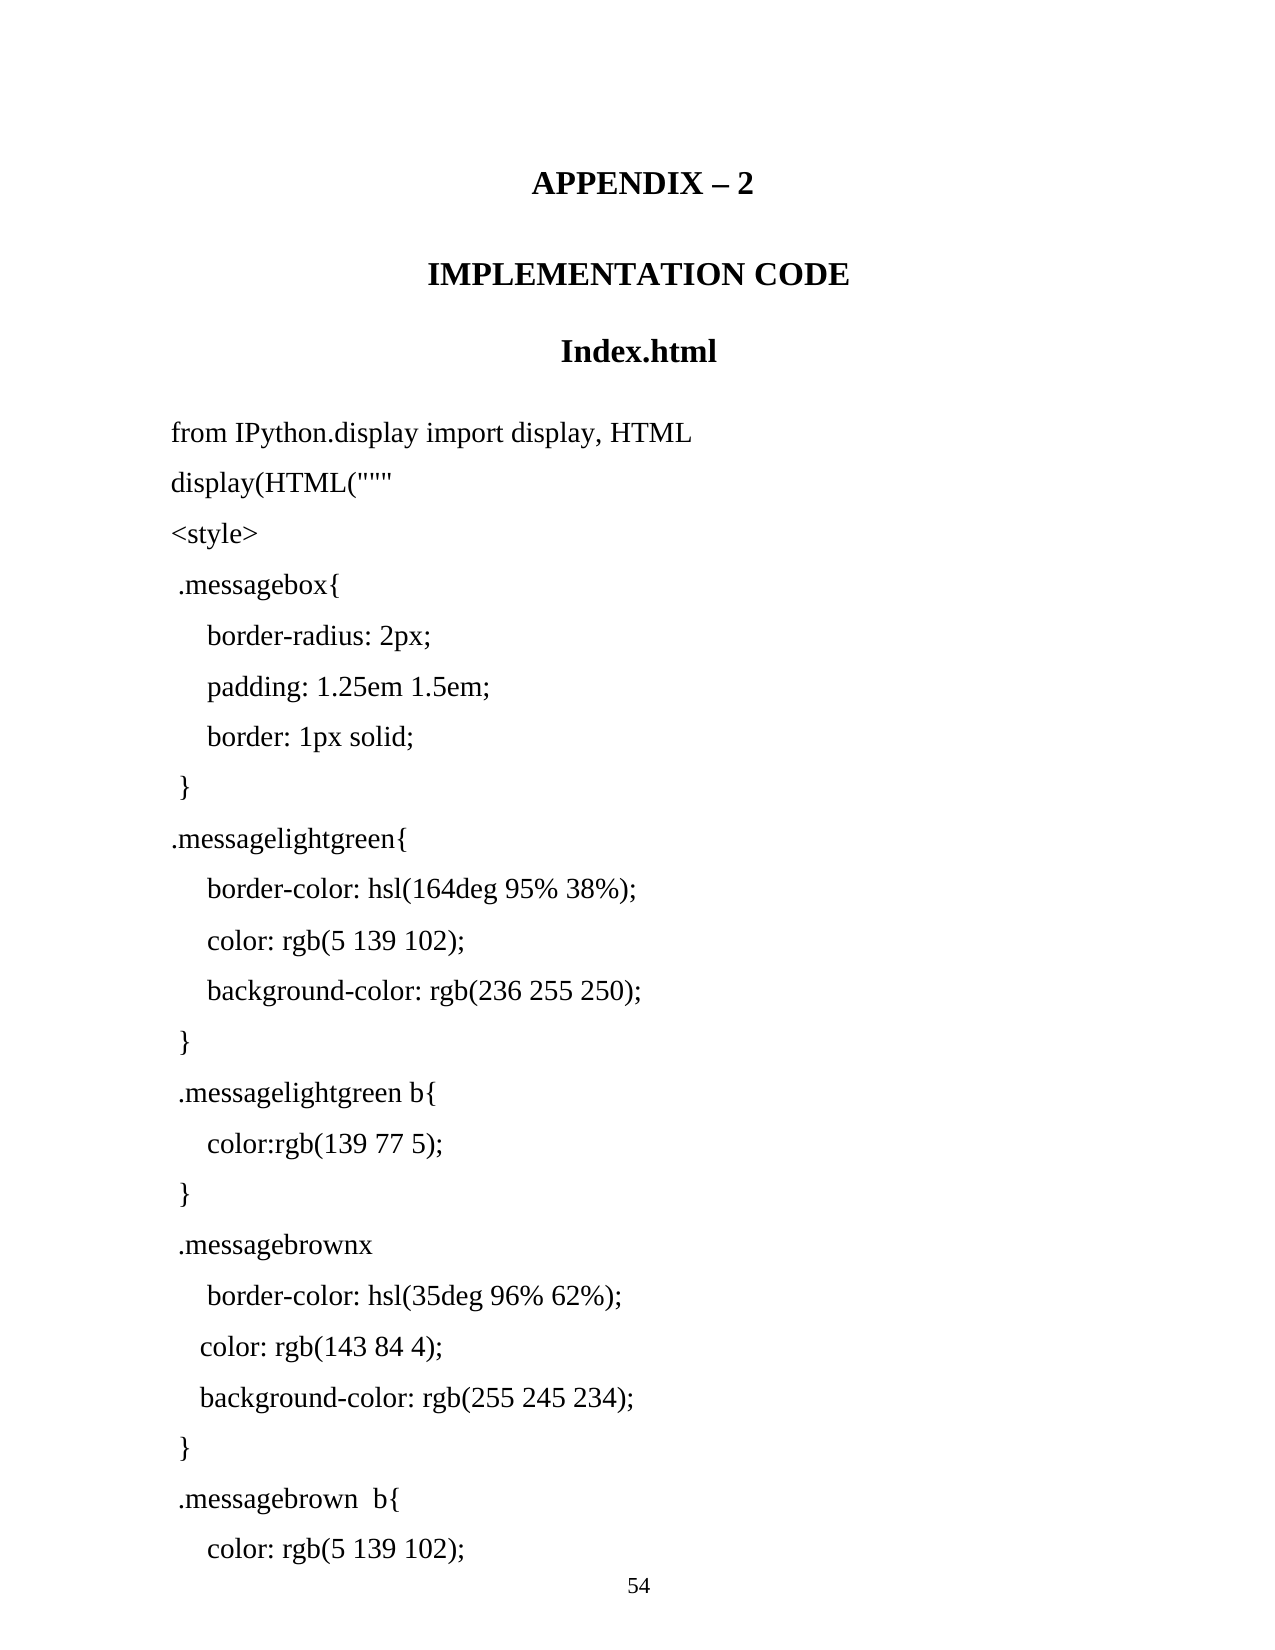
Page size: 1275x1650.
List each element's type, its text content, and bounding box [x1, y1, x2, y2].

text color: rgb(143 84 4); [199, 1329, 1221, 1362]
text background-color: rgb(255 245 234); [199, 1380, 1221, 1413]
text } [178, 1176, 1221, 1210]
text border-color: hsl(164deg 95% 38%); [207, 872, 1221, 905]
text from IPython.display import display, HTML display(HTML(""" [171, 415, 767, 499]
text .messagebrownx [178, 1227, 1221, 1261]
subtitle Index.html [560, 331, 1221, 370]
text border-radius: 2px; padding: 1.25em 1.5em; border: 1px solid; [207, 618, 492, 753]
text IMPLEMENTATION CODE [77, 254, 1200, 292]
text } [178, 1024, 1221, 1058]
text .messagelightgreen b{ color:rgb(139 77 5); [178, 1075, 445, 1159]
text .messagebrown b{ color: rgb(5 139 102); [178, 1465, 466, 1565]
text } [178, 1430, 1221, 1464]
text } [178, 770, 1221, 803]
text color: rgb(5 139 102); [207, 923, 1221, 956]
text <style> [171, 517, 1221, 550]
subtitle APPENDIX – 2 [77, 164, 1208, 202]
text .messagebox{ [178, 567, 1221, 601]
text .messagelightgreen{ [171, 821, 1221, 854]
text border-color: hsl(35deg 96% 62%); [207, 1278, 1221, 1311]
text background-color: rgb(236 255 250); [207, 973, 1221, 1007]
